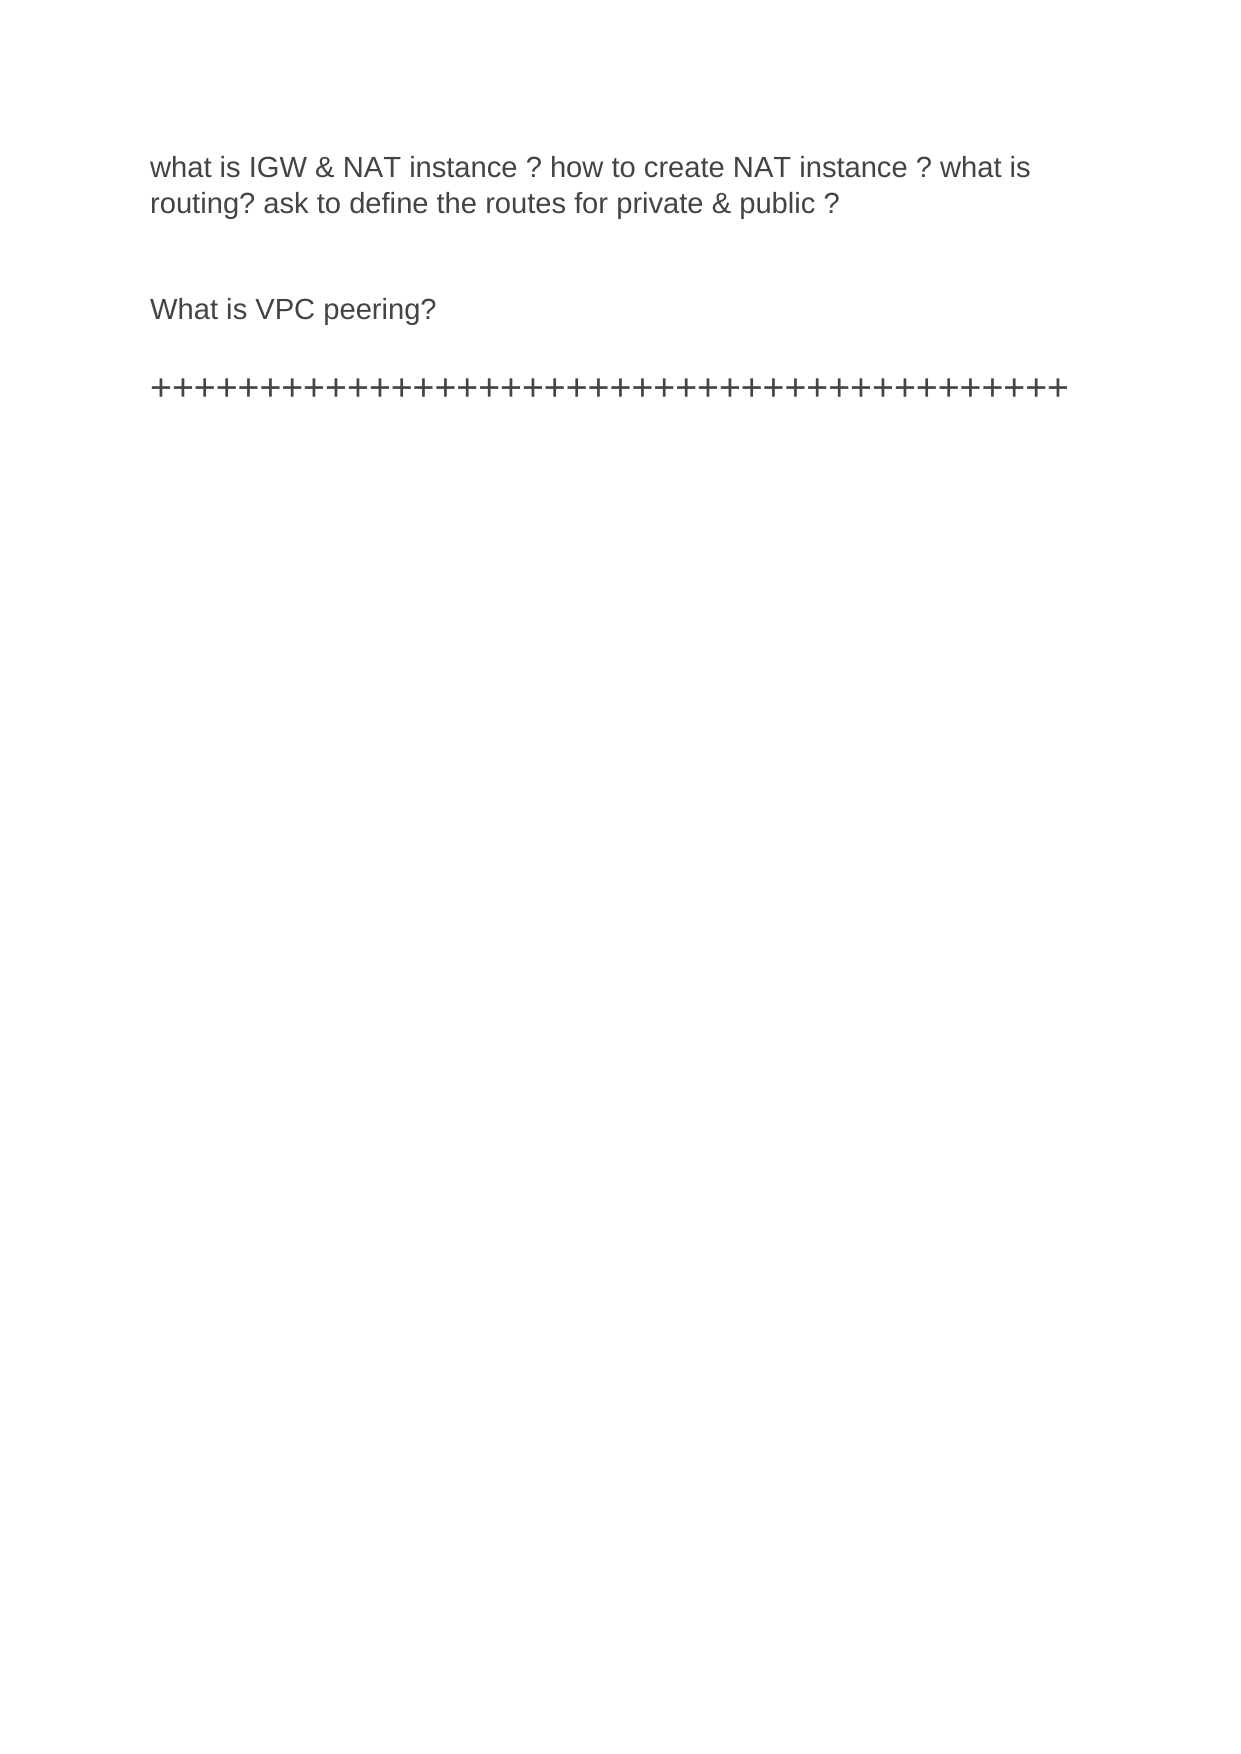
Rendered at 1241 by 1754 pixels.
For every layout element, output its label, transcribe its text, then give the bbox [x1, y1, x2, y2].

text what is IGW & NAT instance ? how to create NAT instance ? what is routing? ask to define the routes for private & public ? [150, 150, 1090, 220]
text What is VPC peering? ++++++++++++++++++++++++++++++++++++++++++ [150, 292, 1090, 408]
